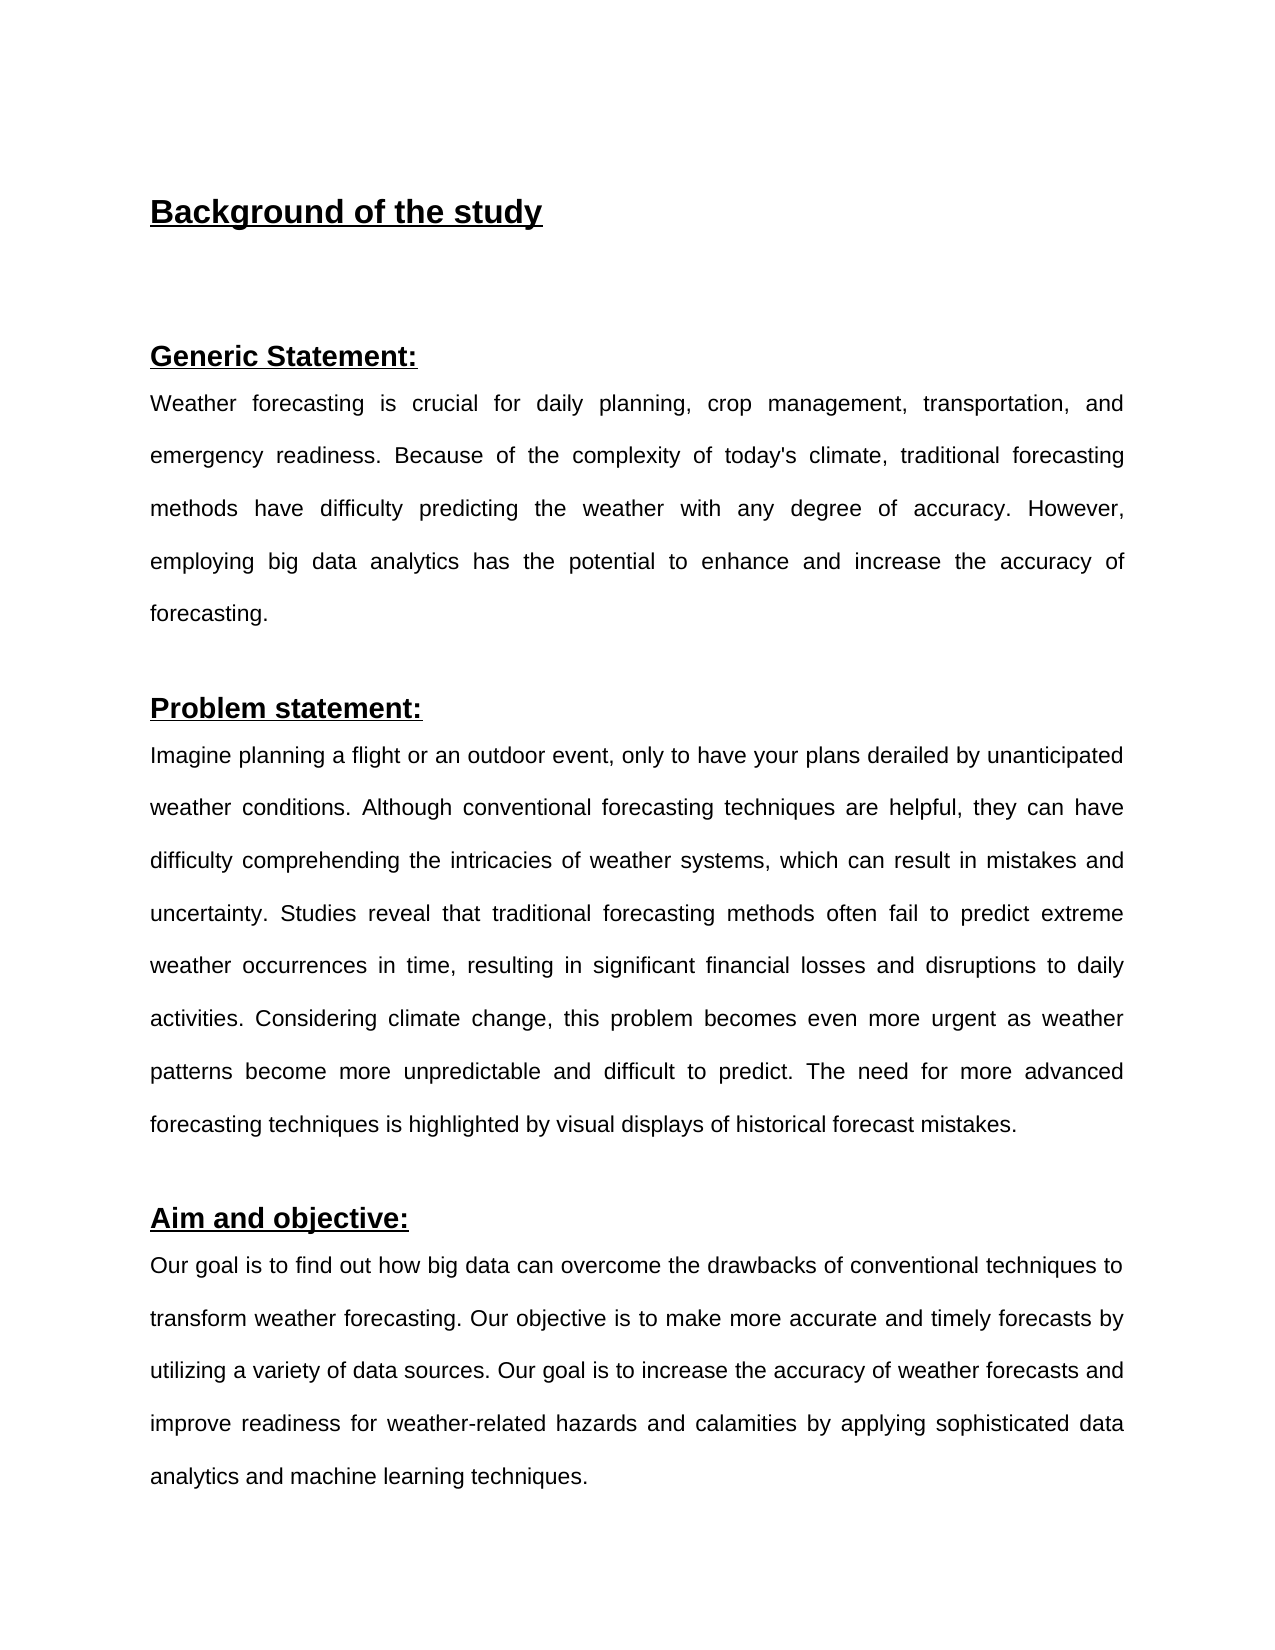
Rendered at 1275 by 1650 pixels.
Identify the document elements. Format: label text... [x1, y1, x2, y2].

subtitle Generic Statement: [150, 338, 1125, 372]
subtitle Background of the study [150, 192, 1125, 230]
text Our goal is to find out how big data can overcome the drawbacks of conventional techniques to transform weather forecasting. Our objective is to make more accurate and timely forecasts by utilizing a variety of data sources. Our goal is to increase the accuracy of weather forecasts and improve readiness for weather-related hazards and calamities by applying sophisticated data analytics and machine learning techniques. [150, 1252, 1125, 1489]
text Imagine planning a flight or an outdoor event, only to have your plans derailed by unanticipated weather conditions. Although conventional forecasting techniques are helpful, they can have difficulty comprehending the intricacies of weather systems, which can result in mistakes and uncertainty. Studies reveal that traditional forecasting methods often fail to predict extreme weather occurrences in time, resulting in significant financial losses and disruptions to daily activities. Considering climate change, this problem becomes even more urgent as weather patterns become more unpredictable and difficult to predict. The need for more advanced forecasting techniques is highlighted by visual displays of historical forecast mistakes. [150, 742, 1125, 1137]
subtitle Problem statement: [150, 691, 1125, 724]
subtitle Aim and objective: [150, 1201, 1125, 1234]
text Weather forecasting is crucial for daily planning, crop management, transportation, and emergency readiness. Because of the complexity of today's climate, traditional forecasting methods have difficulty predicting the weather with any degree of accuracy. However, employing big data analytics has the potential to enhance and increase the accuracy of forecasting. [150, 389, 1125, 627]
